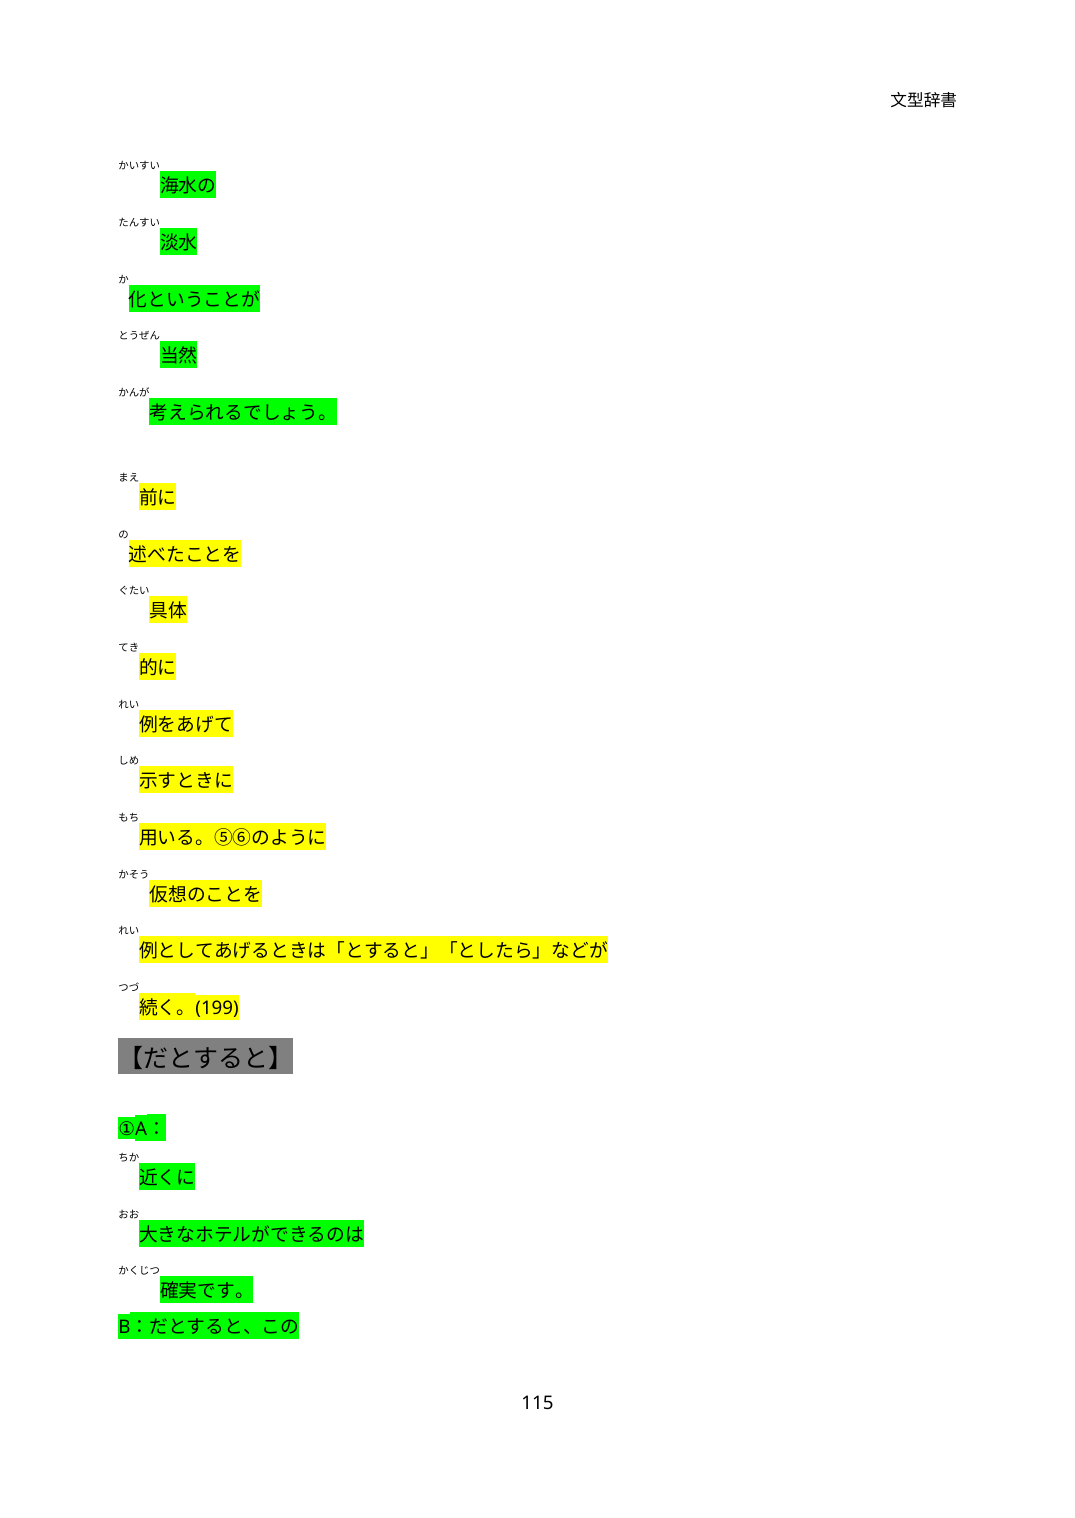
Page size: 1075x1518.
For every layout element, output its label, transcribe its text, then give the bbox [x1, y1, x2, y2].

subtitle 【だとすると】 [118, 1028, 957, 1085]
text ①A：くにきなホテルができるのはです。 B：だとすると、こののががるかもしれませんね。 ②A：が10もれてるんだそうです。 B：だとすると、のりはあしたになるな。 「だとすれば」とだいたいじ。「そうだとすると」もある。⇾【だとすれば】 (200) [118, 1085, 957, 1340]
